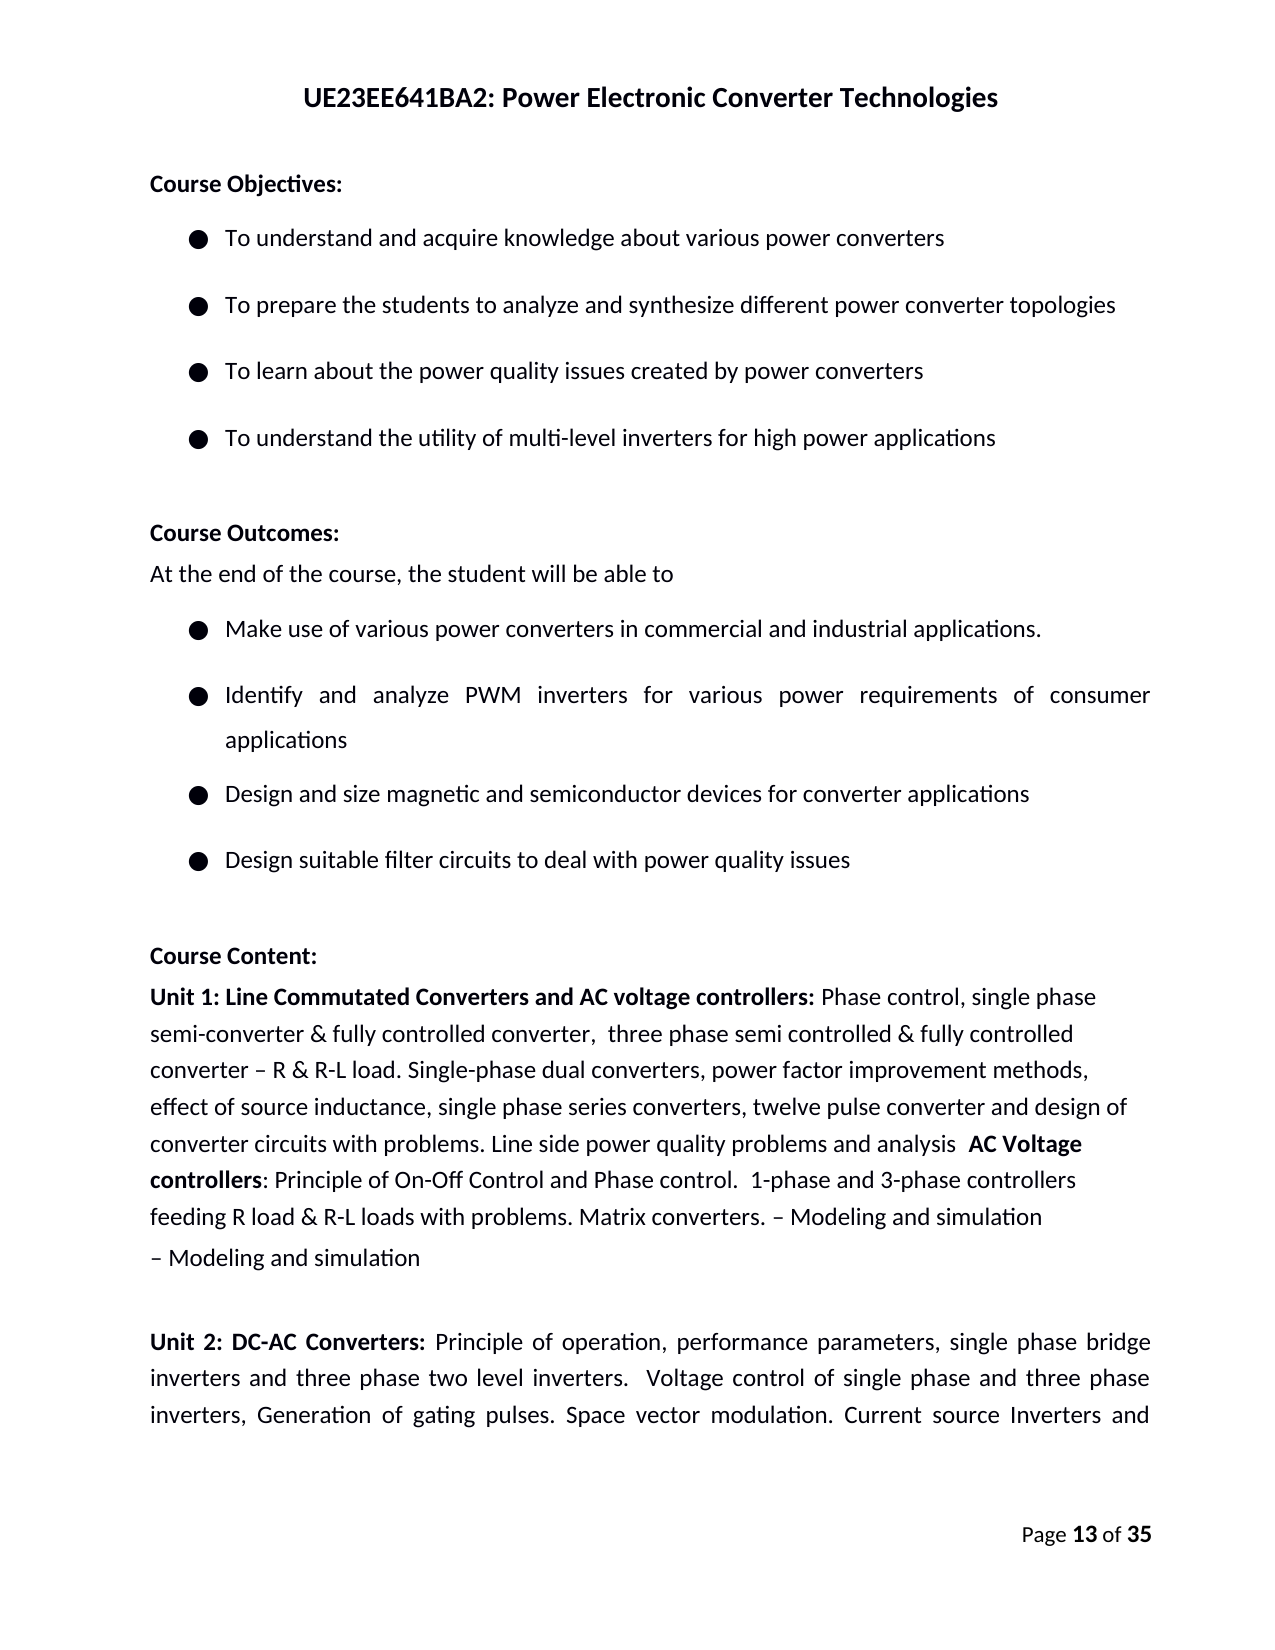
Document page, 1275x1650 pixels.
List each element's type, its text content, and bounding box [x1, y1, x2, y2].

text At the end of the course, the student will be able to [150, 559, 1152, 589]
text Unit 1: Line Commutated Converters and AC voltage controllers: Phase control, single phase semi-converter & fully controlled converter, three phase semi controlled & fully controlled converter – R & R-L load. Single-phase dual converters, power factor improvement methods, effect of source inductance, single phase series converters, twelve pulse converter and design of converter circuits with problems. Line side power quality problems and analysis AC Voltage controllers: Principle of On-Off Control and Phase control. 1-phase and 3-phase controllers feeding R load & R-L loads with problems. Matrix converters. – Modeling and simulation [150, 982, 1152, 1231]
text Course Objectives: [150, 168, 1152, 199]
list Identify and analyze PWM inverters for various power requirements of consumer applications [187, 667, 1152, 754]
list Make use of various power converters in commercial and industrial applications. [187, 600, 1152, 651]
list To prepare the students to analyze and synthesize different power converter topologies [187, 276, 1152, 327]
list Design and size magnetic and semiconductor devices for converter applications [187, 766, 1152, 817]
list To understand and acquire knowledge about various power converters [187, 210, 1152, 261]
list Design suitable filter circuits to deal with power quality issues [187, 832, 1152, 883]
text – Modeling and simulation [150, 1242, 1152, 1273]
subtitle UE23EE641BA2: Power Electronic Converter Technologies [150, 79, 1152, 114]
text Course Content: [150, 940, 1152, 971]
text Course Outcomes: [150, 517, 1152, 548]
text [150, 1326, 1152, 1429]
list To learn about the power quality issues created by power converters [187, 343, 1152, 394]
list To understand the utility of multi-level inverters for high power applications [187, 409, 1152, 460]
